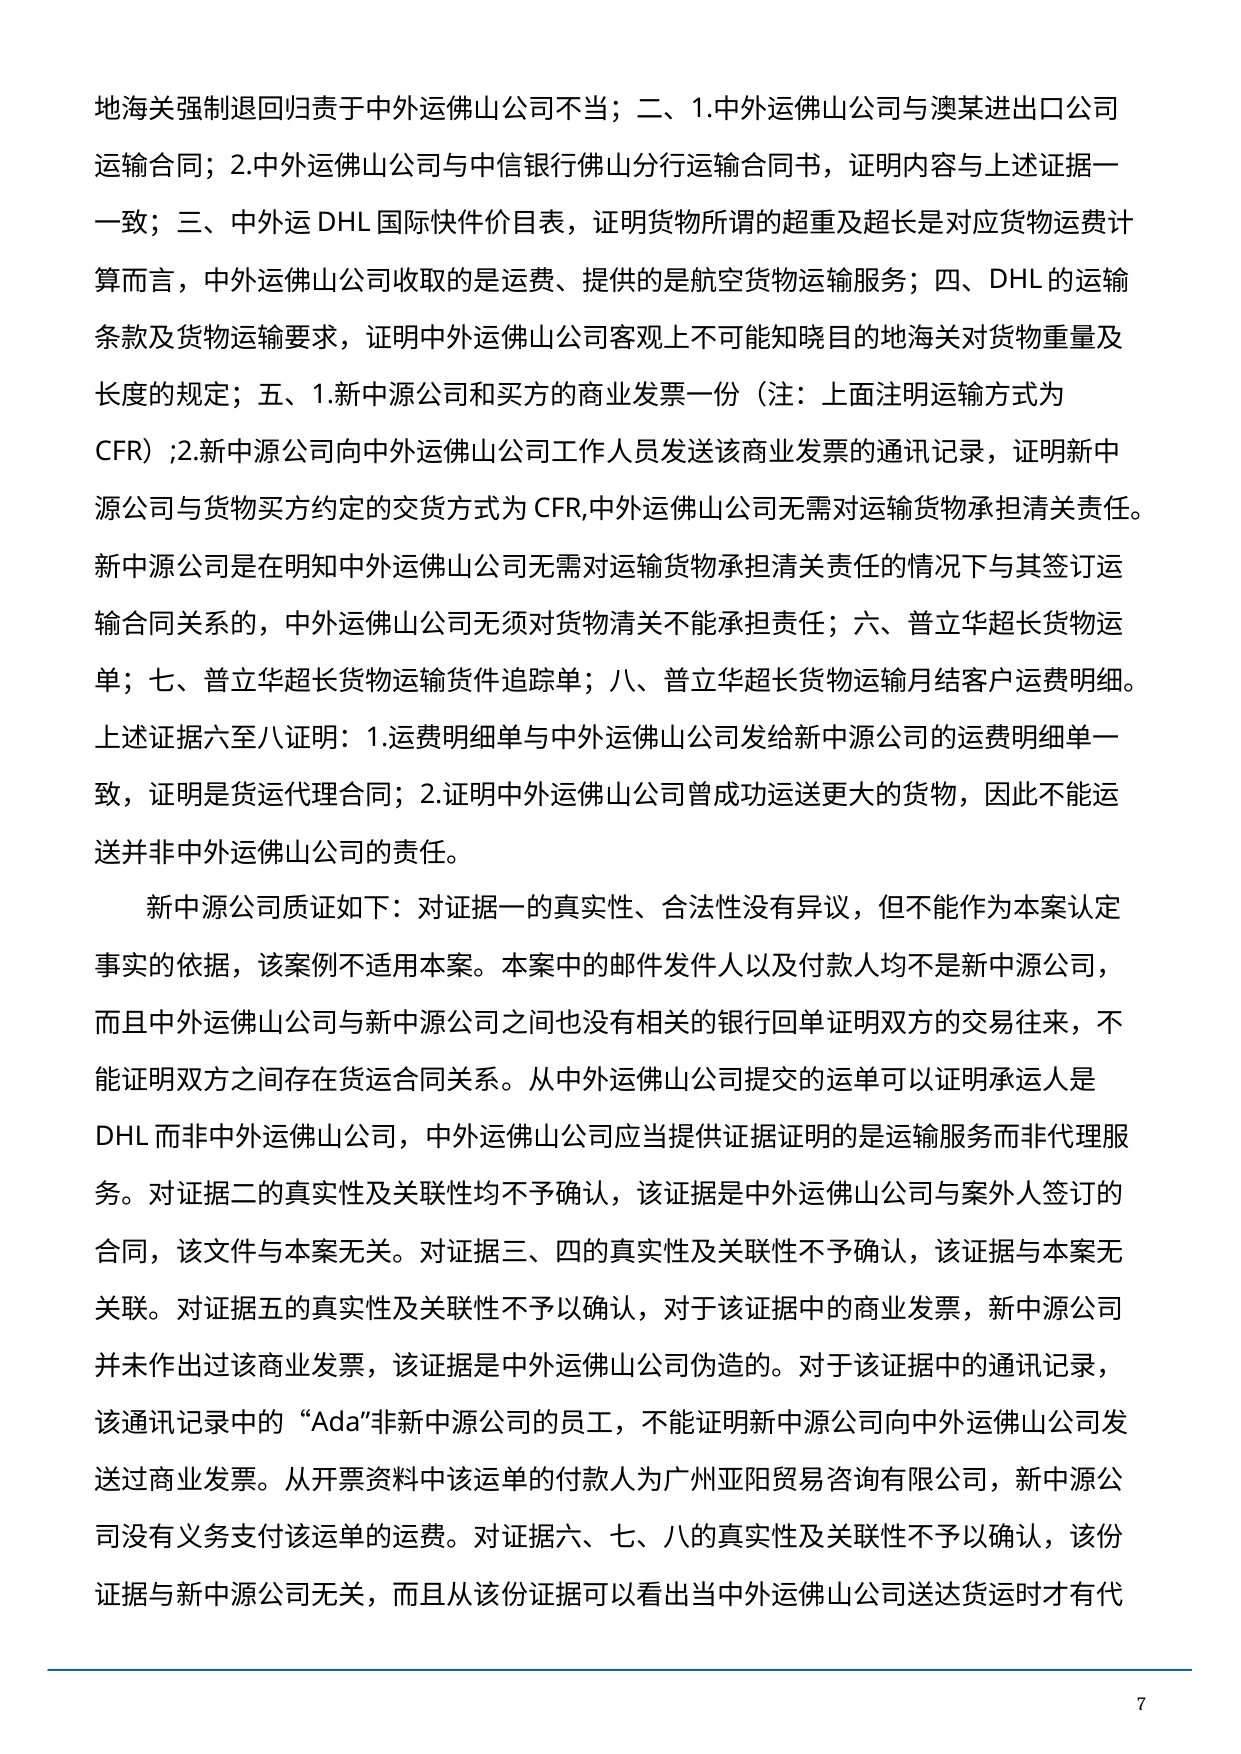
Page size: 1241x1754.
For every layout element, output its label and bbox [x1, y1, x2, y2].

text [94, 85, 1146, 872]
text [94, 884, 1146, 1614]
